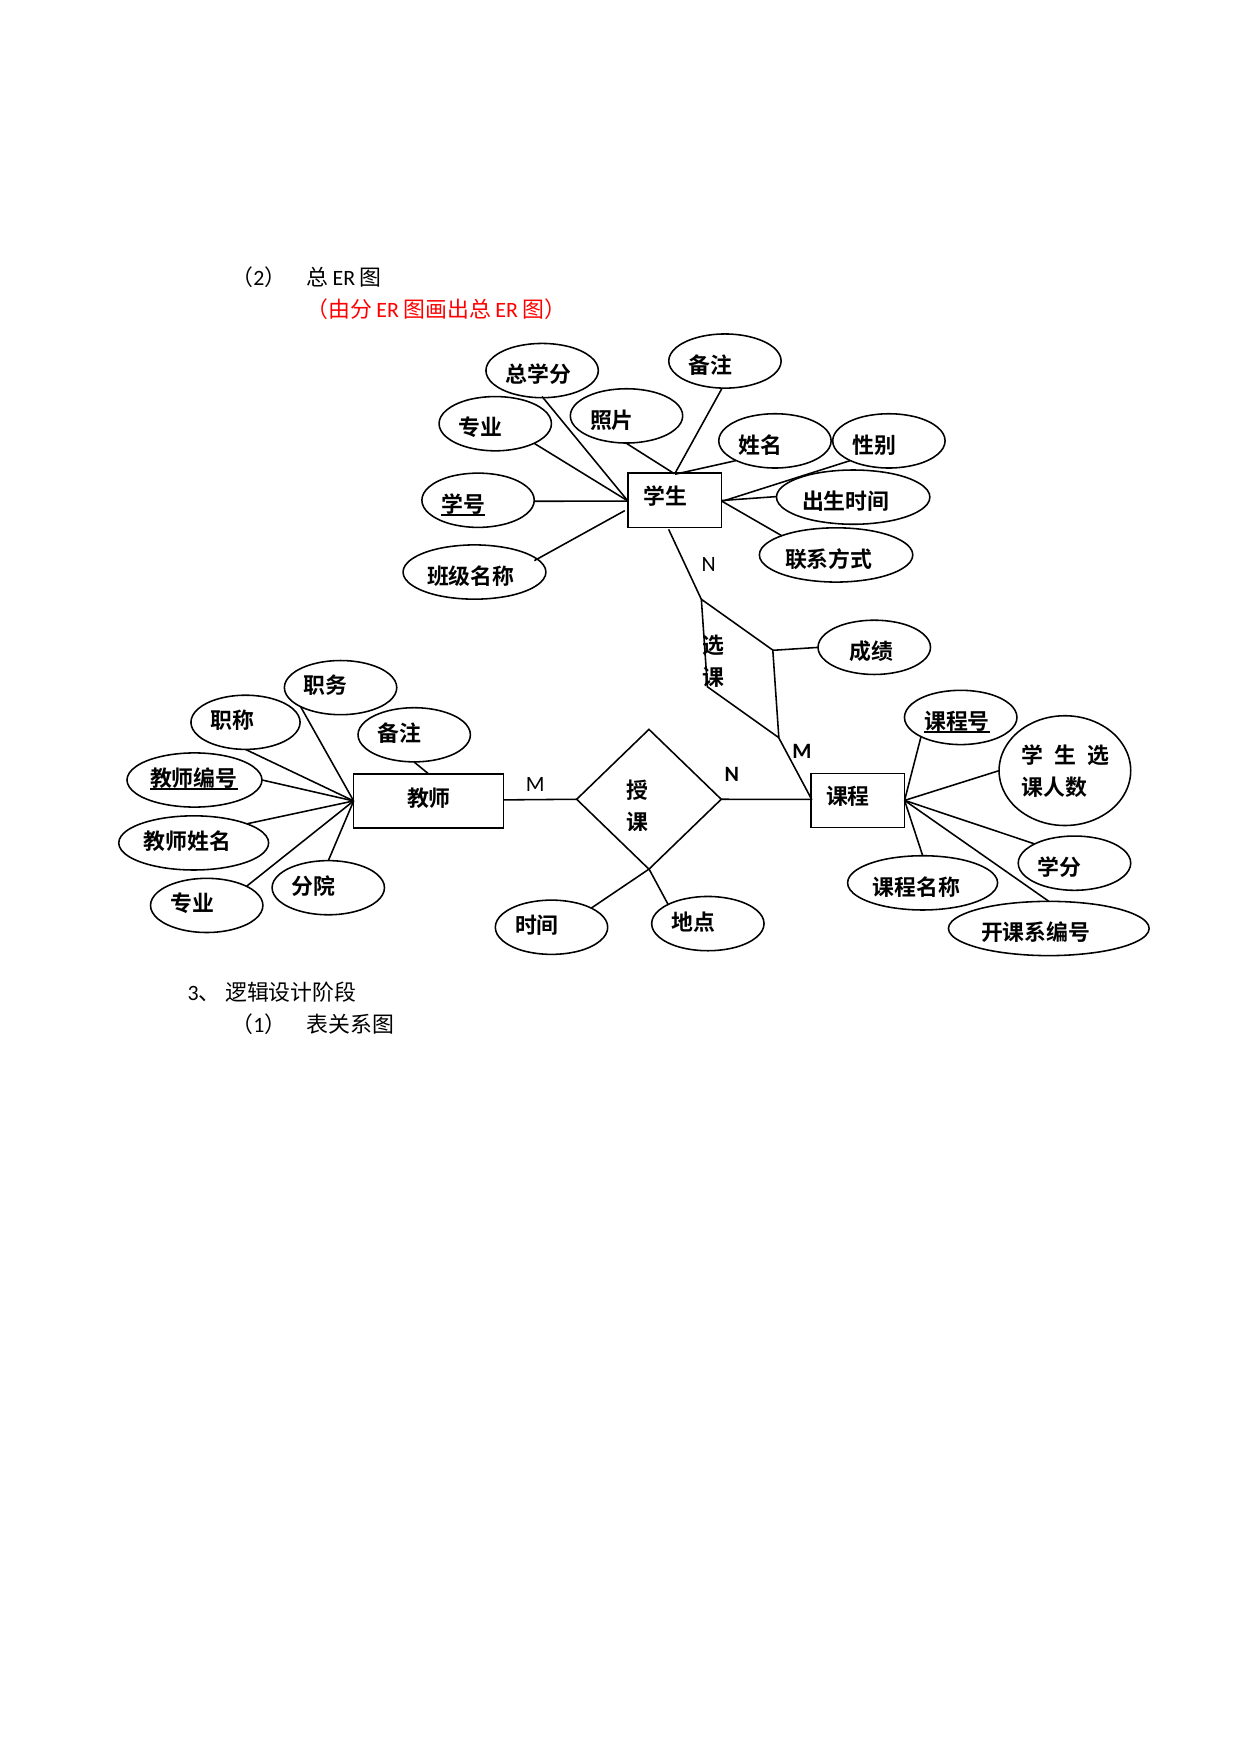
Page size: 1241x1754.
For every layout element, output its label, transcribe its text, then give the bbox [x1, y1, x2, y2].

list 逻辑设计阶段 [187, 974, 1053, 1007]
list 总ER图 [231, 259, 1053, 292]
list （由分ER图画出总ER图） [306, 292, 1053, 324]
list 表关系图 [231, 1007, 1053, 1039]
